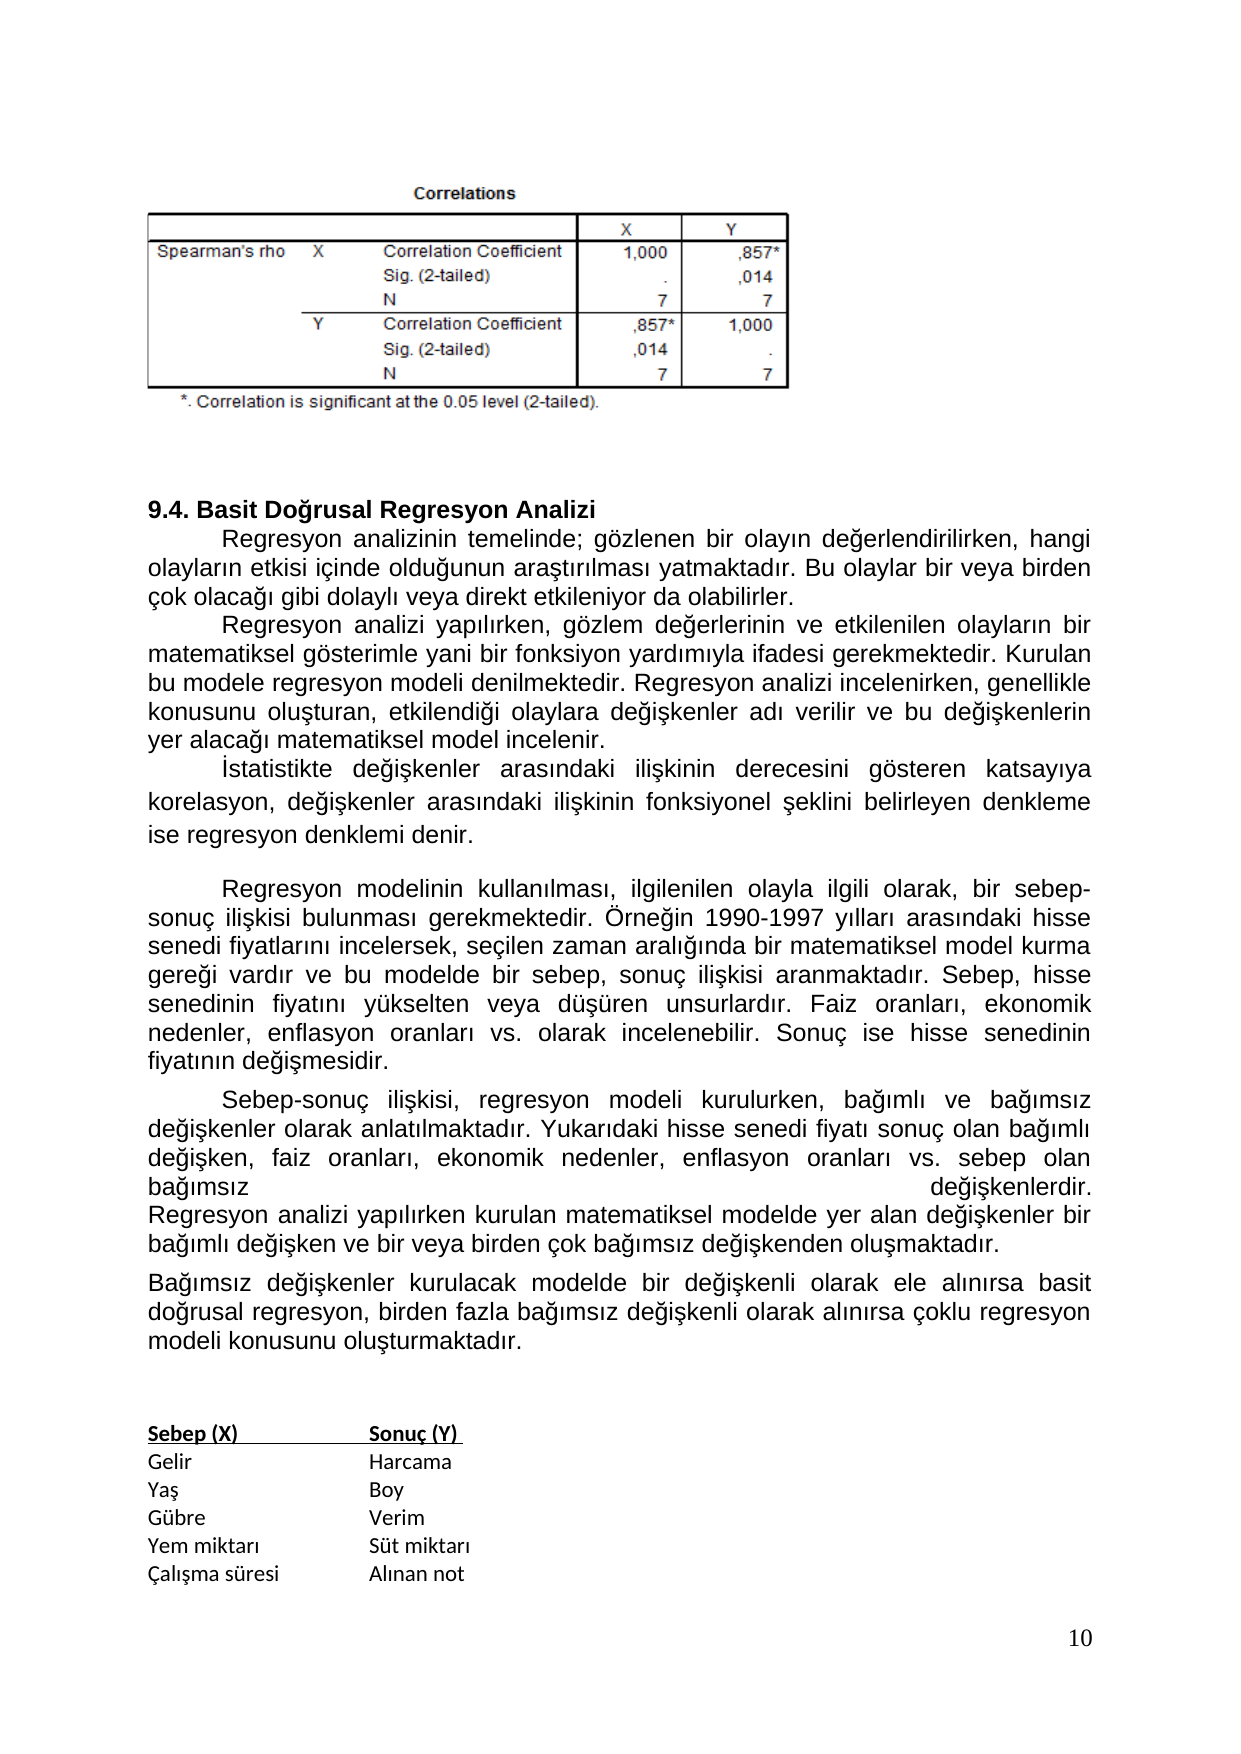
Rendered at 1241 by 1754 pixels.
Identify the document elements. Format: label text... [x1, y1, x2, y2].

subtitle Regresyon analizinin temelinde; gözlenen bir olayın değerlendirilirken, hangi olayların etkisi içinde olduğunun araştırılması yatmaktadır. Bu olaylar bir veya birden çok olacağı gibi dolaylı veya direkt etkileniyor da olabilirler. [148, 524, 1093, 610]
picture [147, 147, 814, 417]
text Bağımsız değişkenler kurulacak modelde bir değişkenli olarak ele alınırsa basit doğrusal regresyon, birden fazla bağımsız değişkenli olarak alınırsa çoklu regresyon modeli konusunu oluşturmaktadır. [148, 1268, 1093, 1355]
text Çalışma süresi Alınan not [148, 1559, 1093, 1587]
text Sebep-sonuç ilişkisi, regresyon modeli kurulurken, bağımlı ve bağımsız değişkenler olarak anlatılmaktadır. Yukarıdaki hisse senedi fiyatı sonuç olan bağımlı değişken, faiz oranları, ekonomik nedenler, enflasyon oranları vs. sebep olan bağımsız değişkenlerdir. Regresyon analizi yapılırken kurulan matematiksel modelde yer alan değişkenler bir bağımlı değişken ve bir veya birden çok bağımsız değişkenden oluşmaktadır. [148, 1086, 1093, 1258]
subtitle 9.4. Basit Doğrusal Regresyon Analizi [148, 495, 1093, 524]
text Gübre Verim [148, 1503, 1093, 1531]
text Regresyon modelinin kullanılması, ilgilenilen olayla ilgili olarak, bir sebep-sonuç ilişkisi bulunması gerekmektedir. Örneğin 1990-1997 yılları arasındaki hisse senedi fiyatlarını incelersek, seçilen zaman aralığında bir matematiksel model kurma gereği vardır ve bu modelde bir sebep, sonuç ilişkisi aranmaktadır. Sebep, hisse senedinin fiyatını yükselten veya düşüren unsurlardır. Faiz oranları, ekonomik nedenler, enflasyon oranları vs. olarak incelenebilir. Sonuç ise hisse senedinin fiyatının değişmesidir. [148, 874, 1093, 1075]
text Sebep (X) Sonuç (Y) [148, 1419, 1093, 1447]
text İstatistikte değişkenler arasındaki ilişkinin derecesini gösteren katsayıya korelasyon, değişkenler arasındaki ilişkinin fonksiyonel şeklini belirleyen denkleme ise regresyon denklemi denir. [148, 754, 1093, 849]
text Yaş Boy [148, 1475, 1093, 1503]
text Gelir Harcama [148, 1447, 1093, 1475]
text Yem miktarı Süt miktarı [148, 1531, 1093, 1559]
subtitle Regresyon analizi yapılırken, gözlem değerlerinin ve etkilenilen olayların bir matematiksel gösterimle yani bir fonksiyon yardımıyla ifadesi gerekmektedir. Kurulan bu modele regresyon modeli denilmektedir. Regresyon analizi incelenirken, genellikle konusunu oluşturan, etkilendiği olaylara değişkenler adı verilir ve bu değişkenlerin yer alacağı matematiksel model incelenir. [148, 610, 1093, 754]
